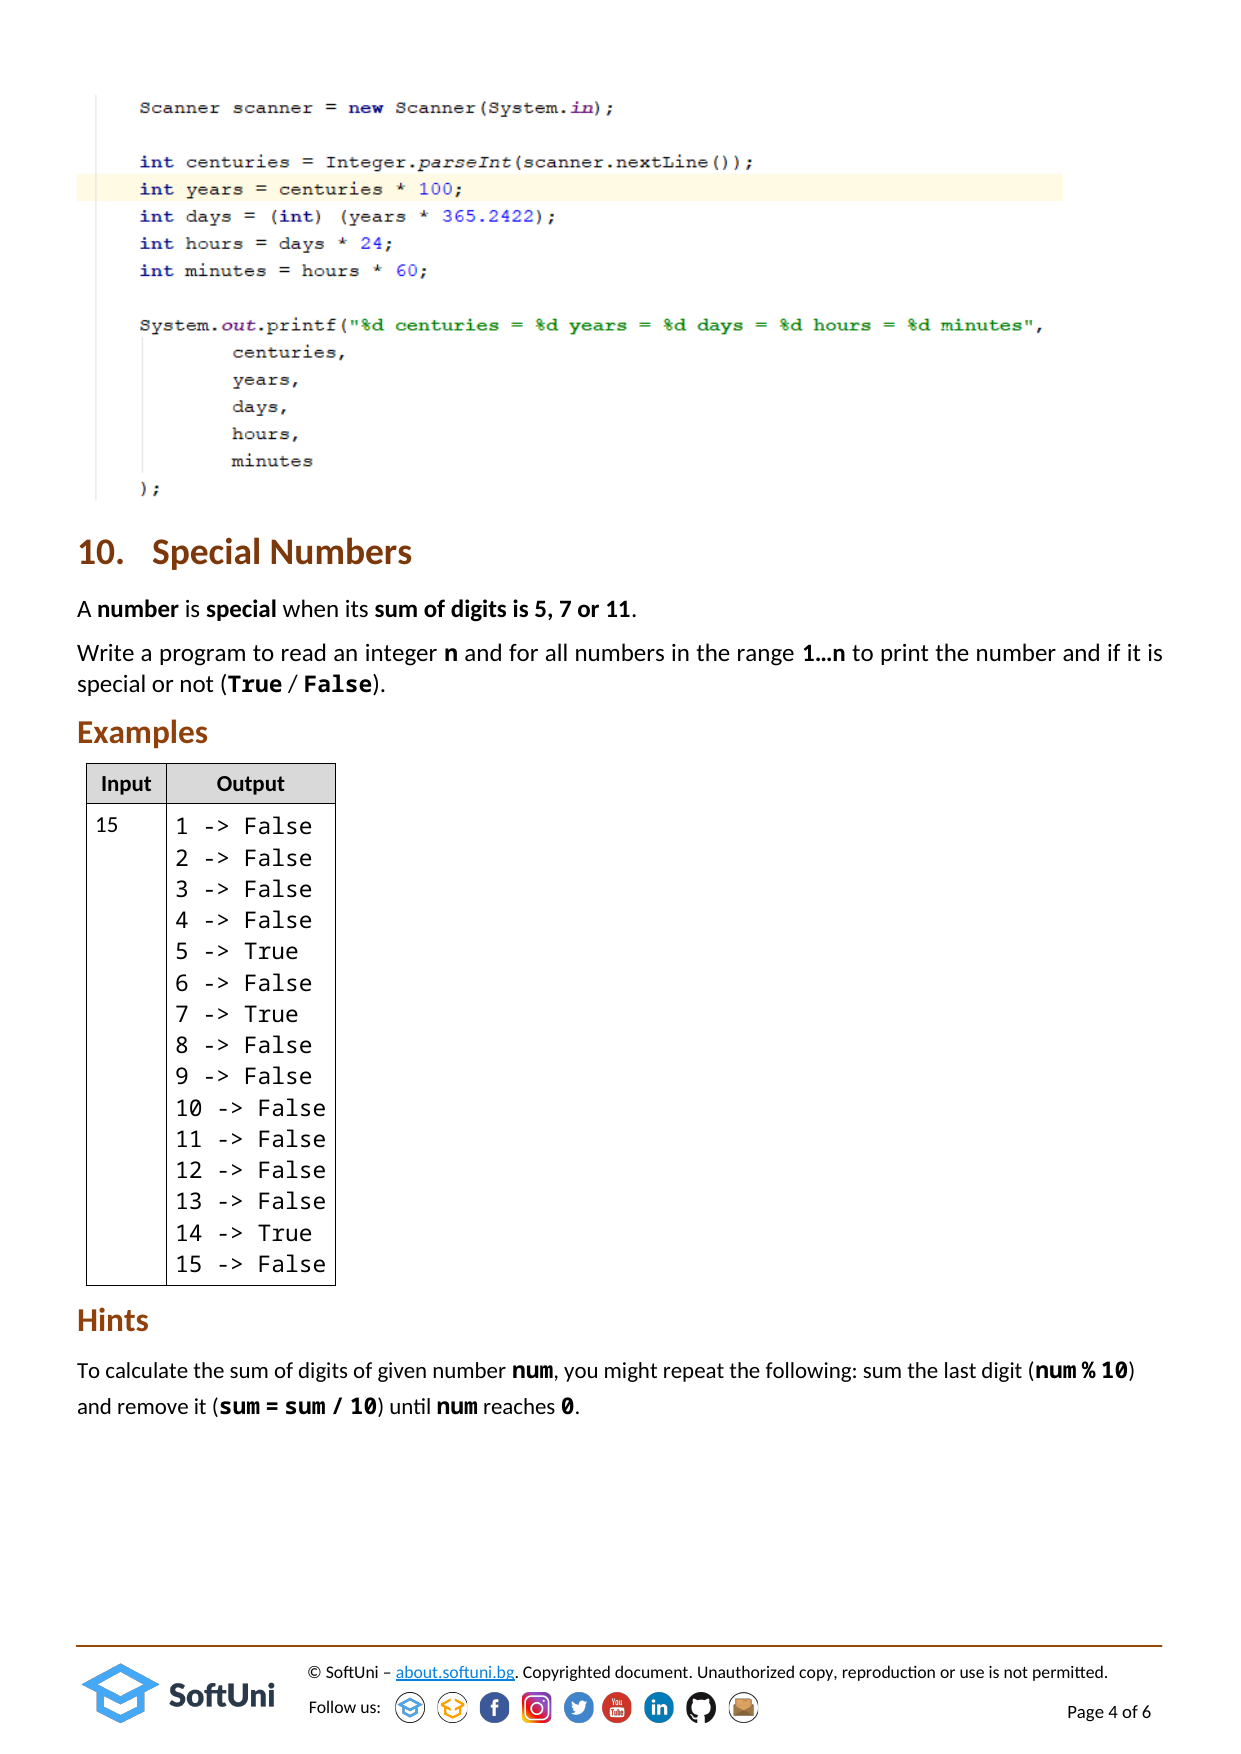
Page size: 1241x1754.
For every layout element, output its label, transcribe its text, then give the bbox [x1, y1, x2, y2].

picture [522, 1692, 552, 1723]
text To calculate the sum of digits of given number num, you might repeat the following: sum the last digit (num % 10) and remove it (sum = sum / 10) until num reaches 0. [77, 1354, 1163, 1421]
text Write a program to read an integer n and for all numbers in the range 1…n to print the number and if it is special or not (True / False). [77, 636, 1163, 699]
text A number is special when its sum of digits is 5, 7 or 11. [77, 593, 1163, 624]
picture [479, 1692, 510, 1723]
picture [644, 1714, 653, 1723]
picture [665, 1714, 674, 1723]
picture [665, 1692, 674, 1701]
picture [644, 1692, 653, 1701]
picture [395, 1692, 425, 1723]
table_cell 15 [87, 804, 166, 1285]
picture [728, 1692, 759, 1723]
picture [76, 95, 1063, 504]
table_header Output [167, 764, 335, 803]
picture [437, 1692, 468, 1723]
table_header Input [87, 764, 166, 803]
picture [658, 1705, 667, 1714]
table_cell 1 -> False 2 -> False 3 -> False 4 -> False 5 -> True 6 -> False 7 -> True 8 -> False 9 -> False 10 -> False 11 -> False 12 -> False 13 -> False 14 -> True 15 -> False [167, 804, 335, 1285]
subtitle Special Numbers [77, 528, 1163, 574]
picture [564, 1692, 594, 1723]
picture [602, 1692, 632, 1723]
subtitle Examples [77, 711, 1163, 752]
picture [75, 1658, 281, 1729]
picture [686, 1692, 716, 1723]
subtitle Hints [77, 1298, 1163, 1339]
